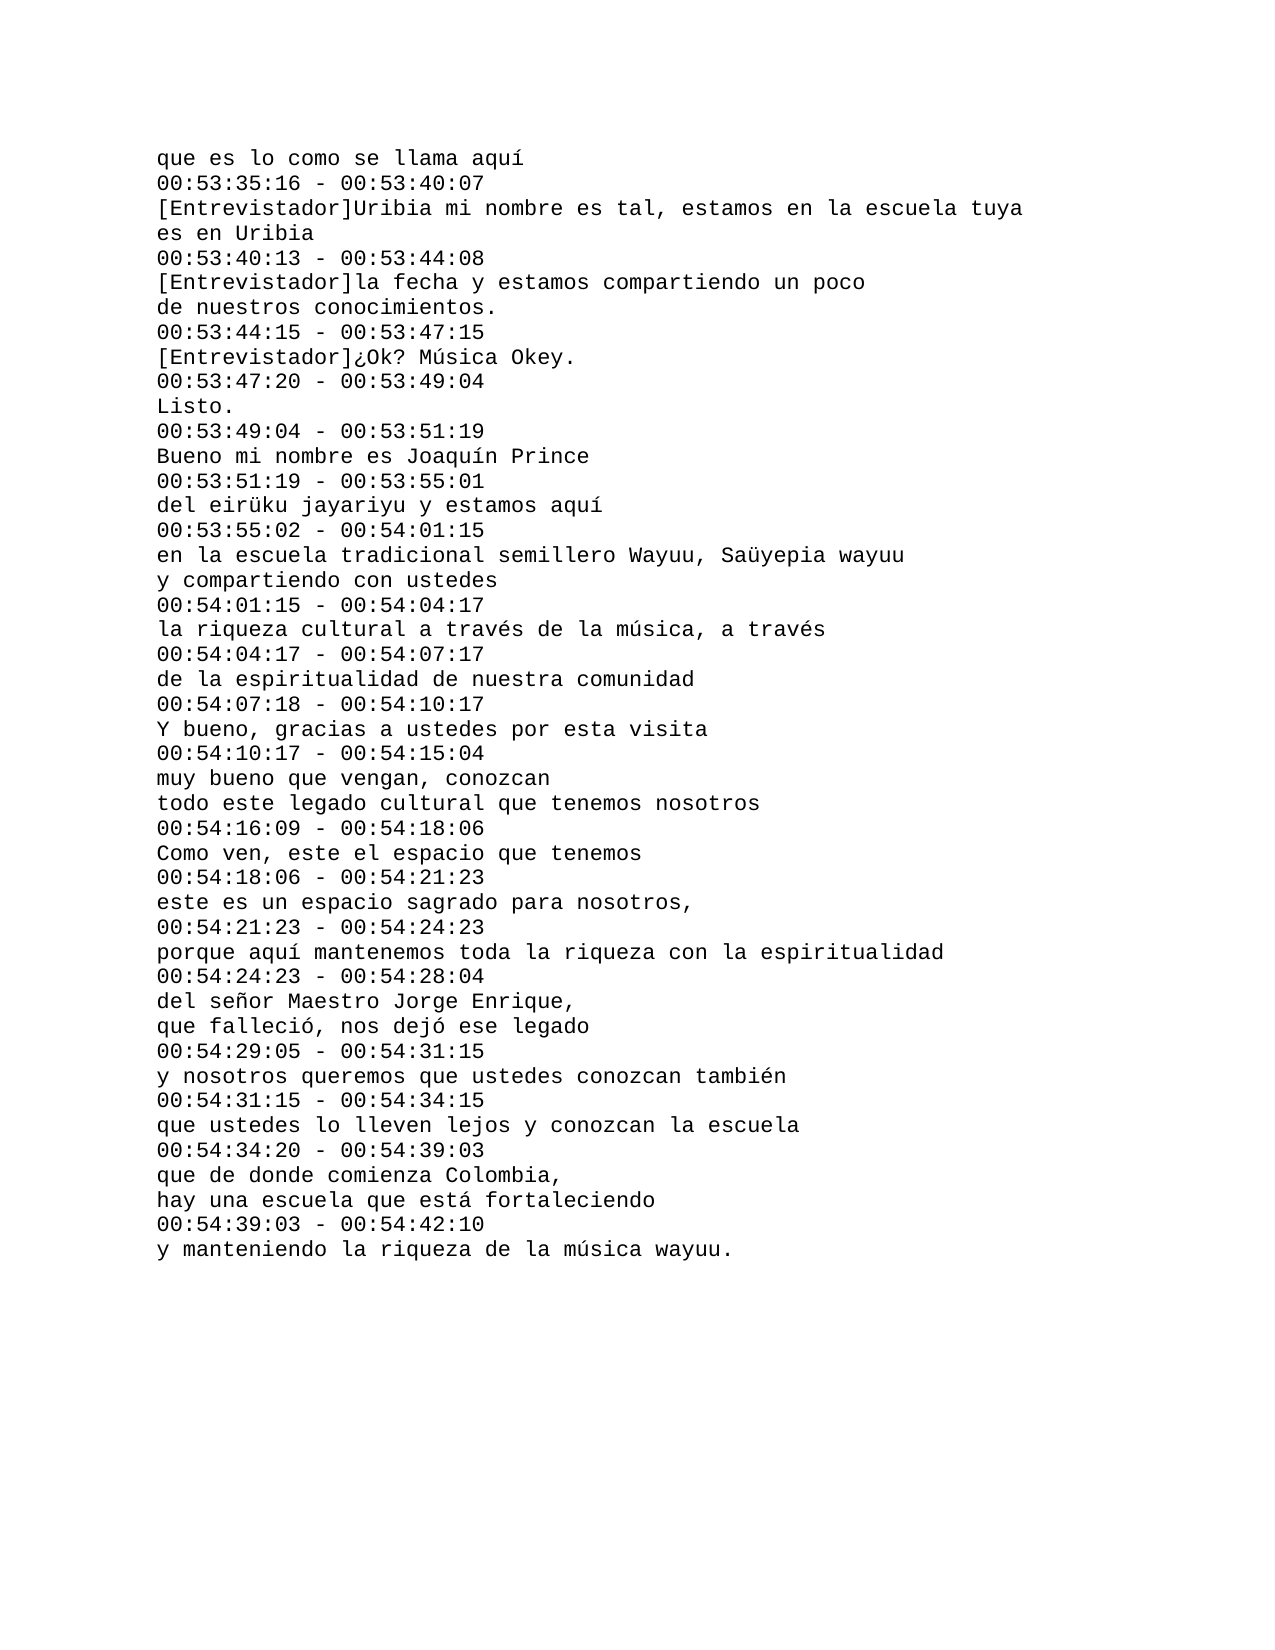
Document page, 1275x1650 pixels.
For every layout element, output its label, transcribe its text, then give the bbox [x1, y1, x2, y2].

text que falleció, nos dejó ese legado [156, 1015, 1118, 1040]
text todo este legado cultural que tenemos nosotros [156, 792, 1118, 817]
text 00:54:29:05 - 00:54:31:15 [156, 1040, 1118, 1065]
text del señor Maestro Jorge Enrique, [156, 991, 1118, 1015]
text 00:53:44:15 - 00:53:47:15 [156, 321, 1118, 346]
text este es un espacio sagrado para nosotros, [156, 891, 1118, 916]
text en la escuela tradicional semillero Wayuu, Saüyepia wayuu [156, 544, 1118, 569]
text [Entrevistador]¿Ok? Música Okey. [156, 346, 1118, 371]
text 00:54:21:23 - 00:54:24:23 [156, 916, 1118, 941]
text Como ven, este el espacio que tenemos [156, 842, 1118, 867]
text que es lo como se llama aquí [156, 148, 1118, 172]
text y manteniendo la riqueza de la música wayuu. [156, 1238, 1118, 1263]
text 00:53:47:20 - 00:53:49:04 [156, 371, 1118, 396]
text y compartiendo con ustedes [156, 569, 1118, 594]
text del eirüku jayariyu y estamos aquí [156, 495, 1118, 519]
text [Entrevistador]la fecha y estamos compartiendo un poco [156, 272, 1118, 296]
text de nuestros conocimientos. [156, 296, 1118, 321]
text 00:53:35:16 - 00:53:40:07 [156, 172, 1118, 197]
text 00:53:40:13 - 00:53:44:08 [156, 247, 1118, 272]
text que ustedes lo lleven lejos y conozcan la escuela [156, 1114, 1118, 1139]
text 00:53:49:04 - 00:53:51:19 [156, 420, 1118, 445]
text 00:54:39:03 - 00:54:42:10 [156, 1214, 1118, 1238]
text 00:53:55:02 - 00:54:01:15 [156, 519, 1118, 544]
text Y bueno, gracias a ustedes por esta visita [156, 718, 1118, 743]
text es en Uribia [156, 222, 1118, 247]
text 00:54:01:15 - 00:54:04:17 [156, 594, 1118, 619]
text muy bueno que vengan, conozcan [156, 767, 1118, 792]
text la riqueza cultural a través de la música, a través [156, 619, 1118, 643]
text porque aquí mantenemos toda la riqueza con la espiritualidad [156, 941, 1118, 966]
text 00:54:18:06 - 00:54:21:23 [156, 867, 1118, 891]
text y nosotros queremos que ustedes conozcan también [156, 1065, 1118, 1090]
text 00:54:16:09 - 00:54:18:06 [156, 817, 1118, 842]
text Bueno mi nombre es Joaquín Prince [156, 445, 1118, 470]
text que de donde comienza Colombia, [156, 1164, 1118, 1189]
text hay una escuela que está fortaleciendo [156, 1189, 1118, 1214]
text 00:54:07:18 - 00:54:10:17 [156, 693, 1118, 718]
text 00:54:34:20 - 00:54:39:03 [156, 1139, 1118, 1164]
text Listo. [156, 396, 1118, 420]
text [Entrevistador]Uribia mi nombre es tal, estamos en la escuela tuya [156, 197, 1118, 222]
text 00:54:31:15 - 00:54:34:15 [156, 1090, 1118, 1114]
text 00:54:10:17 - 00:54:15:04 [156, 743, 1118, 767]
text 00:54:04:17 - 00:54:07:17 [156, 643, 1118, 668]
text 00:53:51:19 - 00:53:55:01 [156, 470, 1118, 495]
text de la espiritualidad de nuestra comunidad [156, 668, 1118, 693]
text 00:54:24:23 - 00:54:28:04 [156, 966, 1118, 991]
